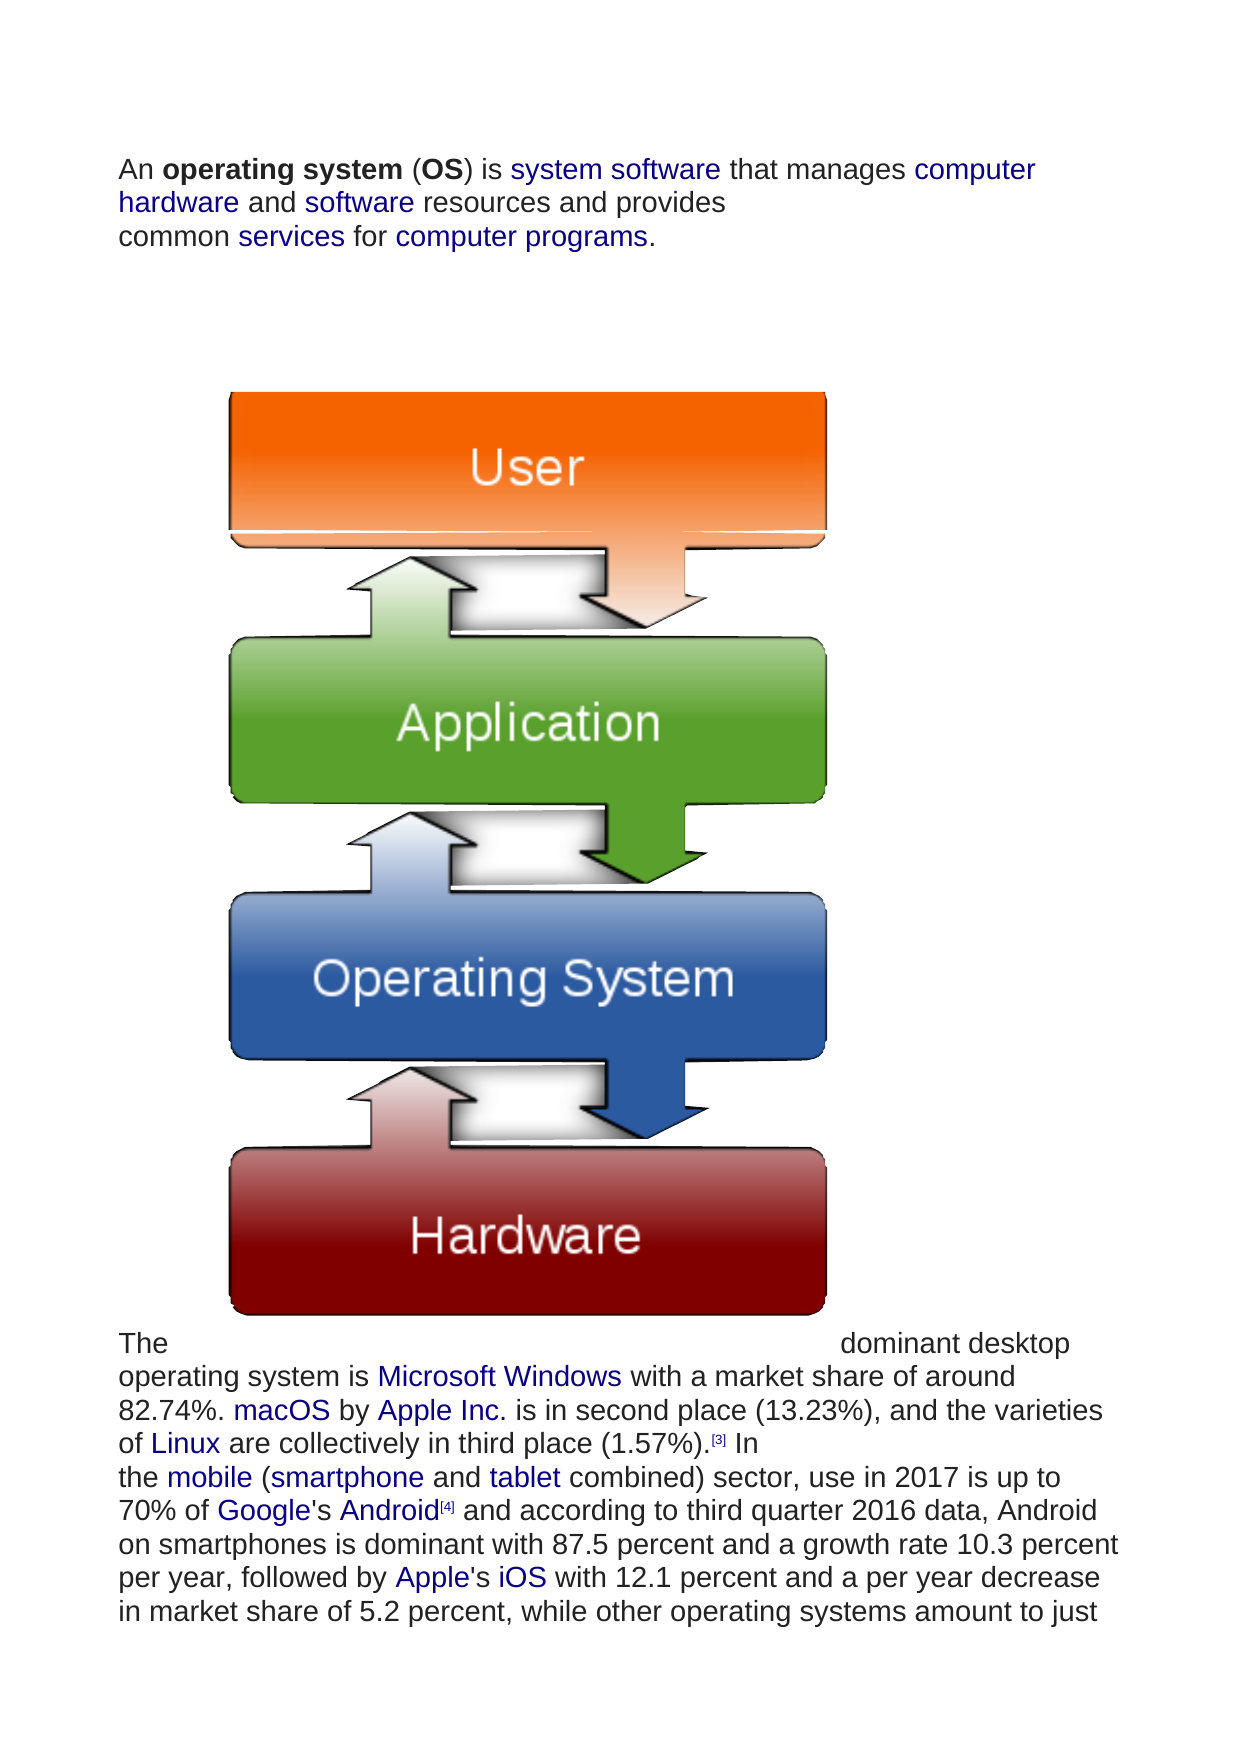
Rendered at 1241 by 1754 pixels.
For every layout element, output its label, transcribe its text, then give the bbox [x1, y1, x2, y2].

picture [191, 348, 865, 1347]
text An operating system (OS) is system software that manages computer hardware and software resources and provides common services for computer programs. [656, 152, 1122, 252]
